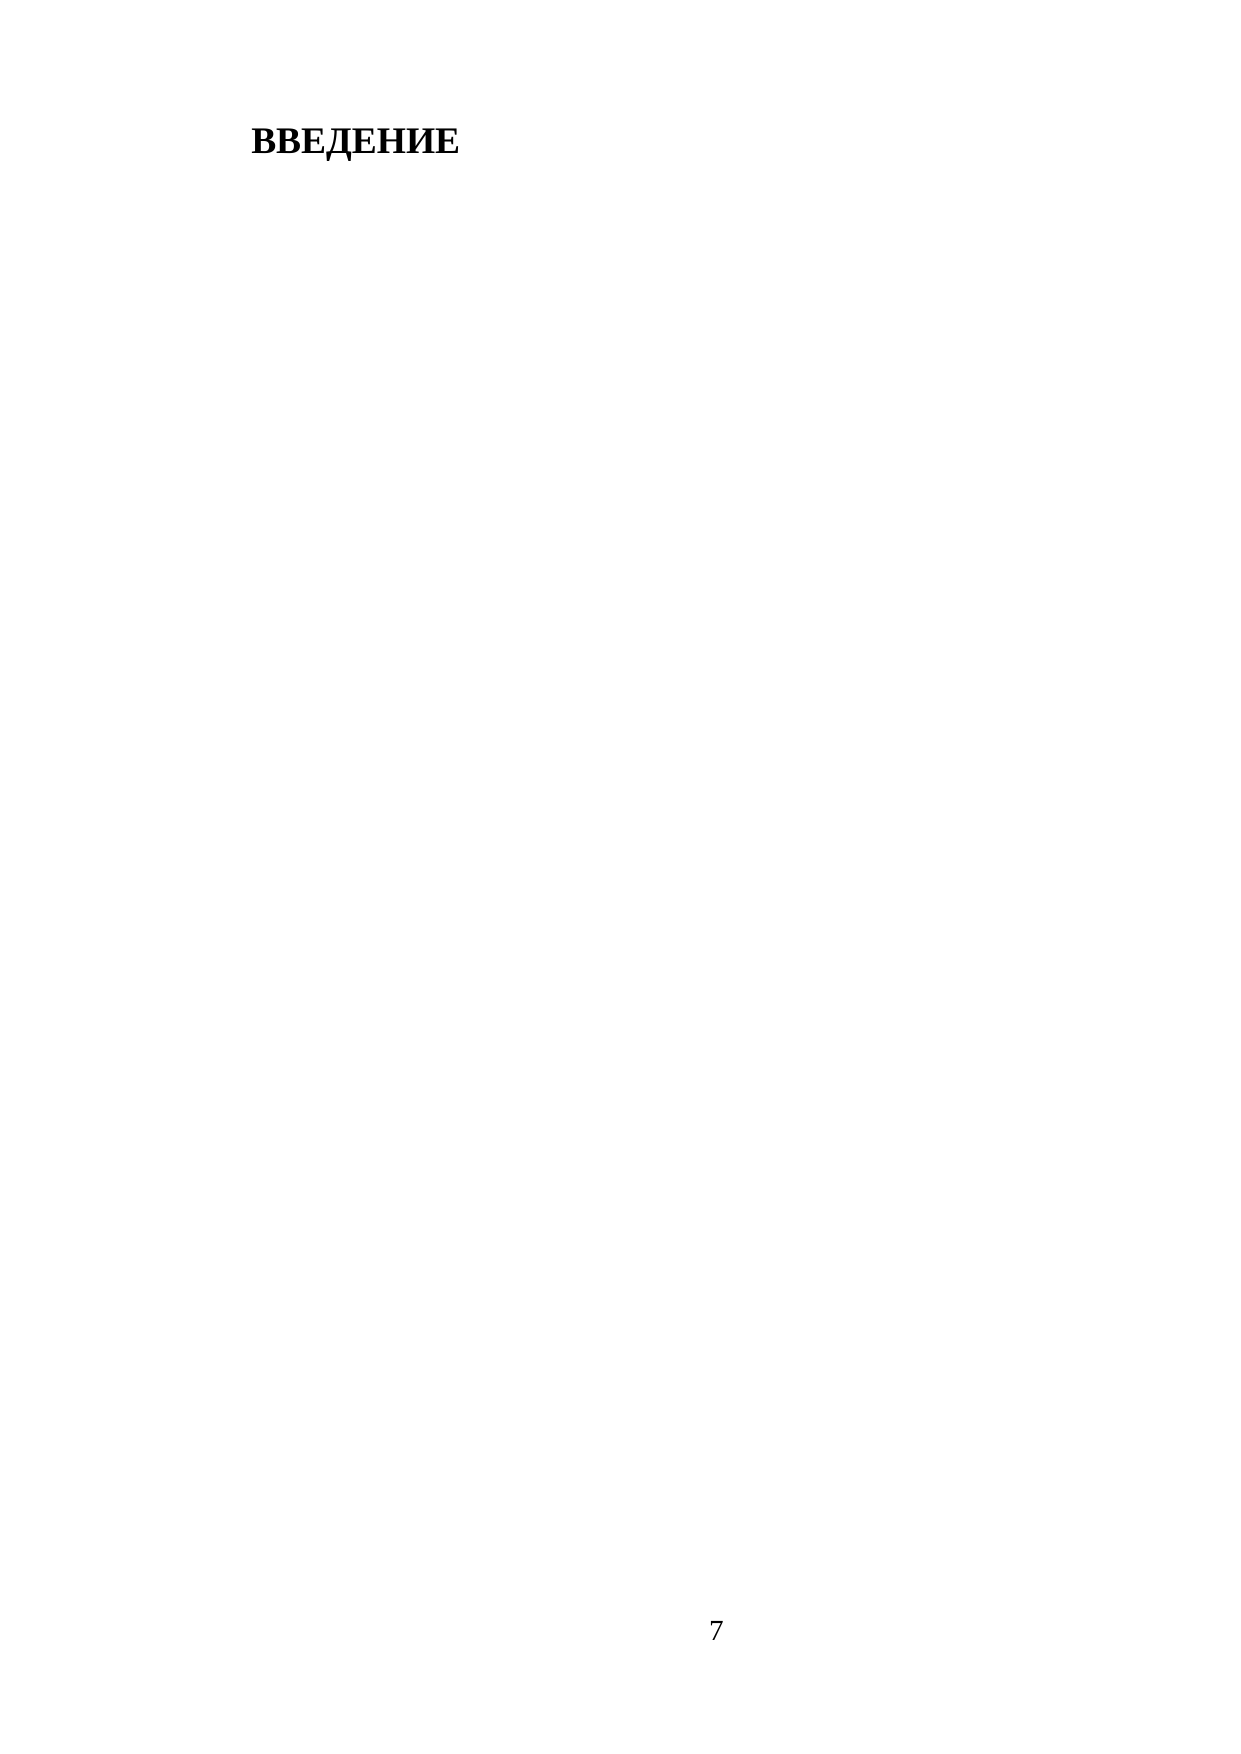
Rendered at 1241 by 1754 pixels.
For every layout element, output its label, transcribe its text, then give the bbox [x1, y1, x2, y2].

subtitle ВВЕДЕНИЕ [251, 118, 1181, 161]
